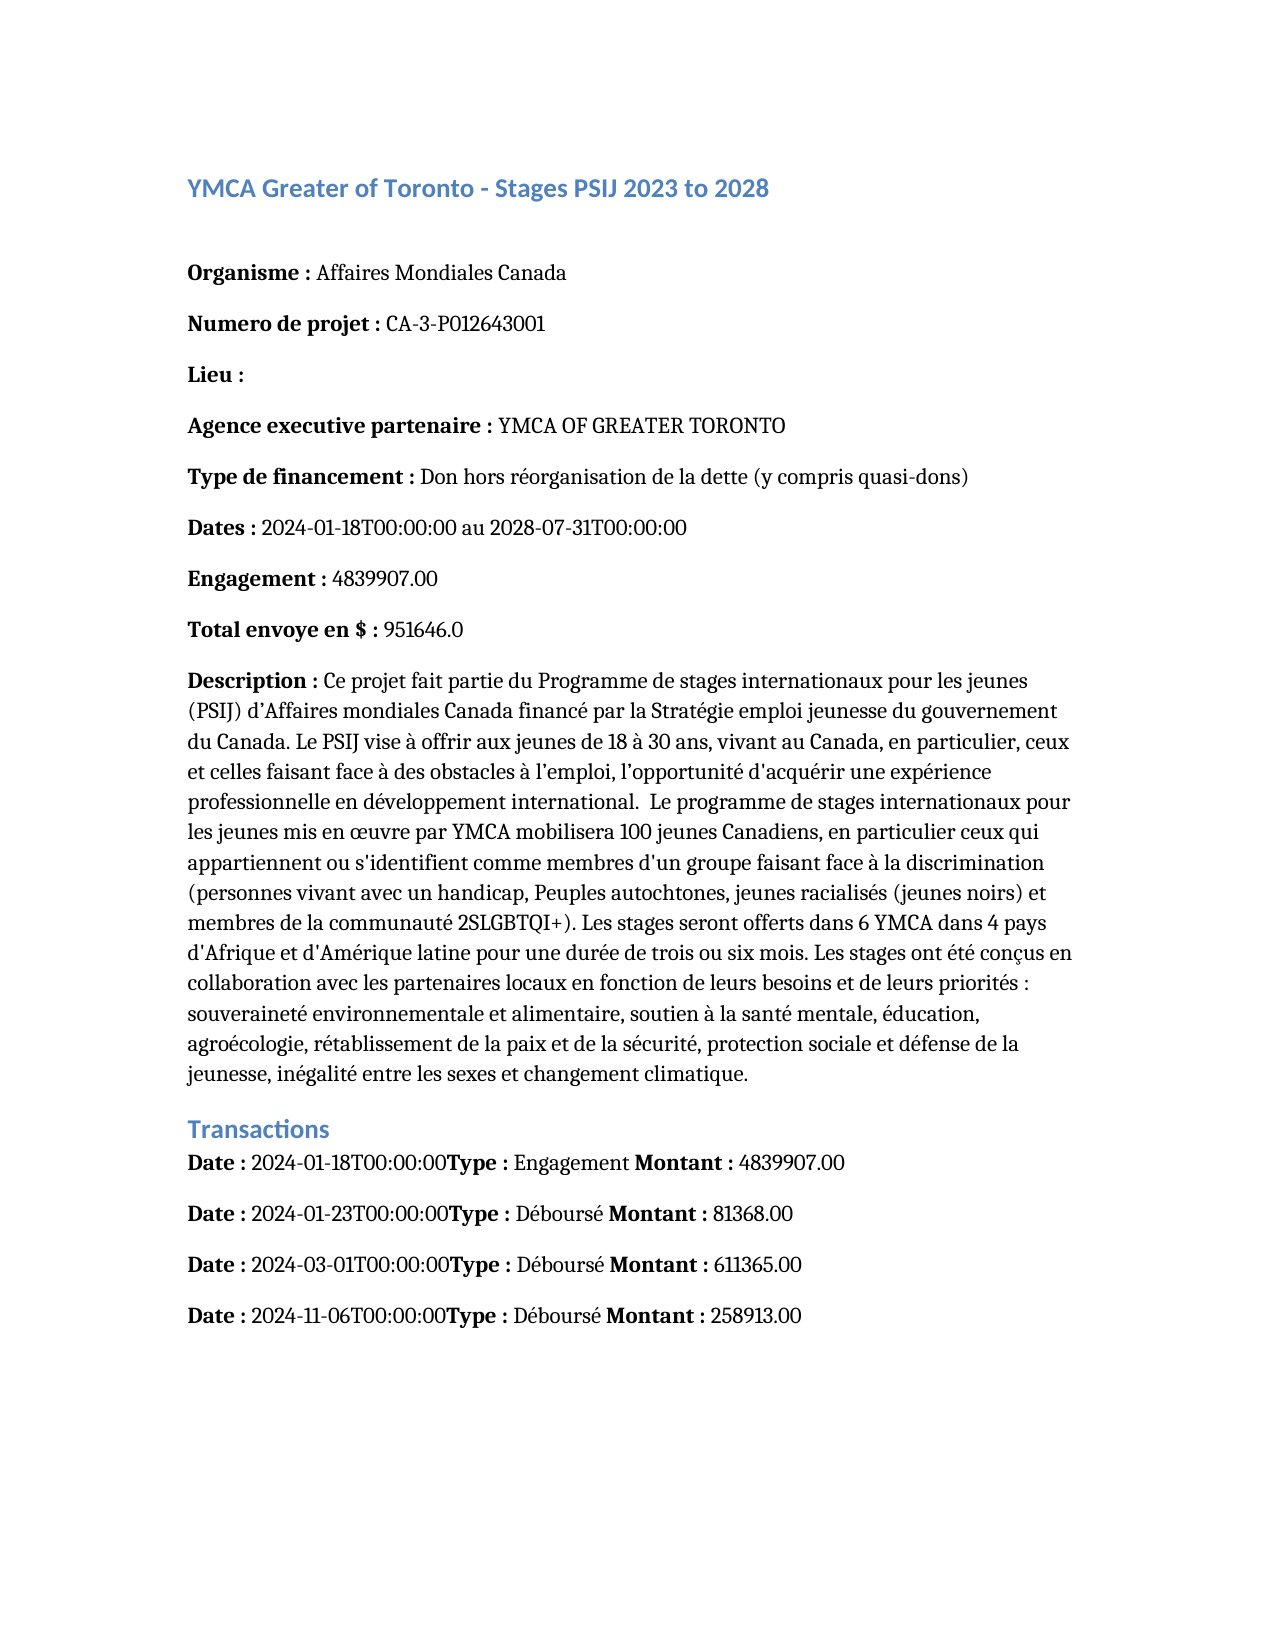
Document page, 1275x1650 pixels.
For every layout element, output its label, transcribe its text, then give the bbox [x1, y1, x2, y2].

text Total envoye en $ : 951646.0 [187, 617, 1087, 643]
text Agence executive partenaire : YMCA OF GREATER TORONTO [187, 413, 1087, 439]
text Date : 2024-01-23T00:00:00Type : Déboursé Montant : 81368.00 [187, 1201, 1087, 1227]
subtitle Transactions [187, 1112, 1087, 1145]
text Date : 2024-03-01T00:00:00Type : Déboursé Montant : 611365.00 [187, 1252, 1087, 1278]
text Date : 2024-01-18T00:00:00Type : Engagement Montant : 4839907.00 [187, 1150, 1087, 1176]
text Organisme : Affaires Mondiales Canada [187, 260, 1087, 286]
subtitle YMCA Greater of Toronto - Stages PSIJ 2023 to 2028 [187, 171, 1087, 204]
text Engagement : 4839907.00 [187, 566, 1087, 592]
text Lieu : [187, 362, 1087, 388]
text Dates : 2024-01-18T00:00:00 au 2028-07-31T00:00:00 [187, 515, 1087, 541]
text Type de financement : Don hors réorganisation de la dette (y compris quasi-dons) [187, 464, 1087, 490]
text Description : Ce projet fait partie du Programme de stages internationaux pour les jeunes (PSIJ) d’Affaires mondiales Canada financé par la Stratégie emploi jeunesse du gouvernement du Canada. Le PSIJ vise à offrir aux jeunes de 18 à 30 ans, vivant au Canada, en particulier, ceux et celles faisant face à des obstacles à l’emploi, l’opportunité d'acquérir une expérience professionnelle en développement international. Le programme de stages internationaux pour les jeunes mis en œuvre par YMCA mobilisera 100 jeunes Canadiens, en particulier ceux qui appartiennent ou s'identifient comme membres d'un groupe faisant face à la discrimination (personnes vivant avec un handicap, Peuples autochtones, jeunes racialisés (jeunes noirs) et membres de la communauté 2SLGBTQI+). Les stages seront offerts dans 6 YMCA dans 4 pays d'Afrique et d'Amérique latine pour une durée de trois ou six mois. Les stages ont été conçus en collaboration avec les partenaires locaux en fonction de leurs besoins et de leurs priorités : souveraineté environnementale et alimentaire, soutien à la santé mentale, éducation, agroécologie, rétablissement de la paix et de la sécurité, protection sociale et défense de la jeunesse, inégalité entre les sexes et changement climatique. [187, 668, 1087, 1087]
text Date : 2024-11-06T00:00:00Type : Déboursé Montant : 258913.00 [187, 1303, 1087, 1329]
text Numero de projet : CA-3-P012643001 [187, 311, 1087, 337]
